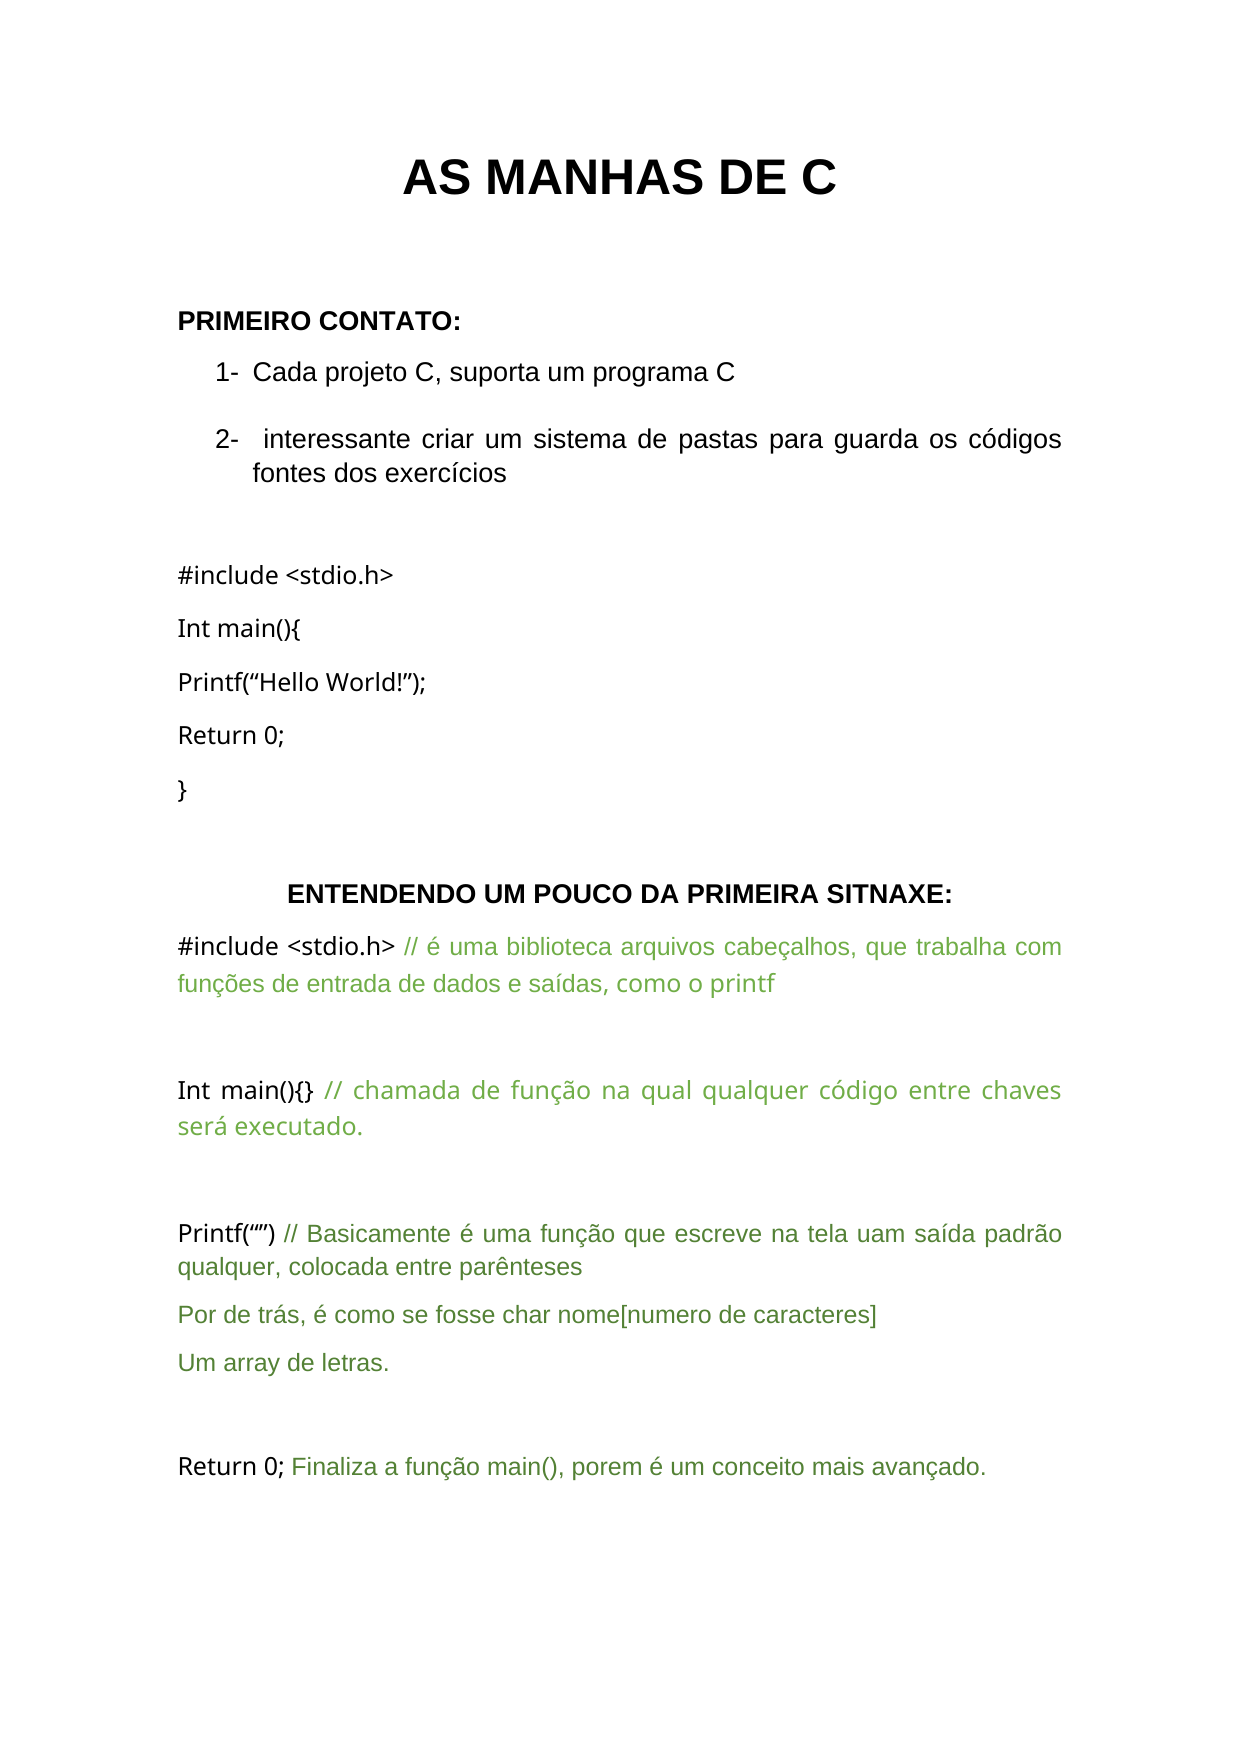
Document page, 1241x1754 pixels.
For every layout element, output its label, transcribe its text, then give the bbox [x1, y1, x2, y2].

list interessante criar um sistema de pastas para guarda os códigos fontes dos exercícios [215, 423, 1063, 488]
text Printf(“Hello World!”); [177, 664, 1063, 698]
list Cada projeto C, suporta um programa C [215, 356, 1063, 387]
text #include <stdio.h> [177, 558, 1063, 592]
text Return 0; Finaliza a função main(), porem é um conceito mais avançado. [177, 1449, 1063, 1483]
text Int main(){} // chamada de função na qual qualquer código entre chaves será executado. [177, 1072, 1063, 1143]
text Printf(“”) // Basicamente é uma função que escreve na tela uam saída padrão qualquer, colocada entre parênteses [177, 1216, 1063, 1281]
text PRIMEIRO CONTATO: [177, 305, 1063, 336]
text Int main(){ [177, 611, 1063, 645]
text Um array de letras. [177, 1348, 1063, 1376]
text #include <stdio.h> // é uma biblioteca arquivos cabeçalhos, que trabalha com funções de entrada de dados e saídas, como o printf [177, 929, 1063, 999]
text Return 0; [177, 718, 1063, 752]
text AS MANHAS DE C [177, 148, 1063, 205]
text } [177, 771, 1063, 805]
text ENTENDENDO UM POUCO DA PRIMEIRA SITNAXE: [177, 878, 1063, 909]
text Por de trás, é como se fosse char nome[numero de caracteres] [177, 1300, 1063, 1329]
